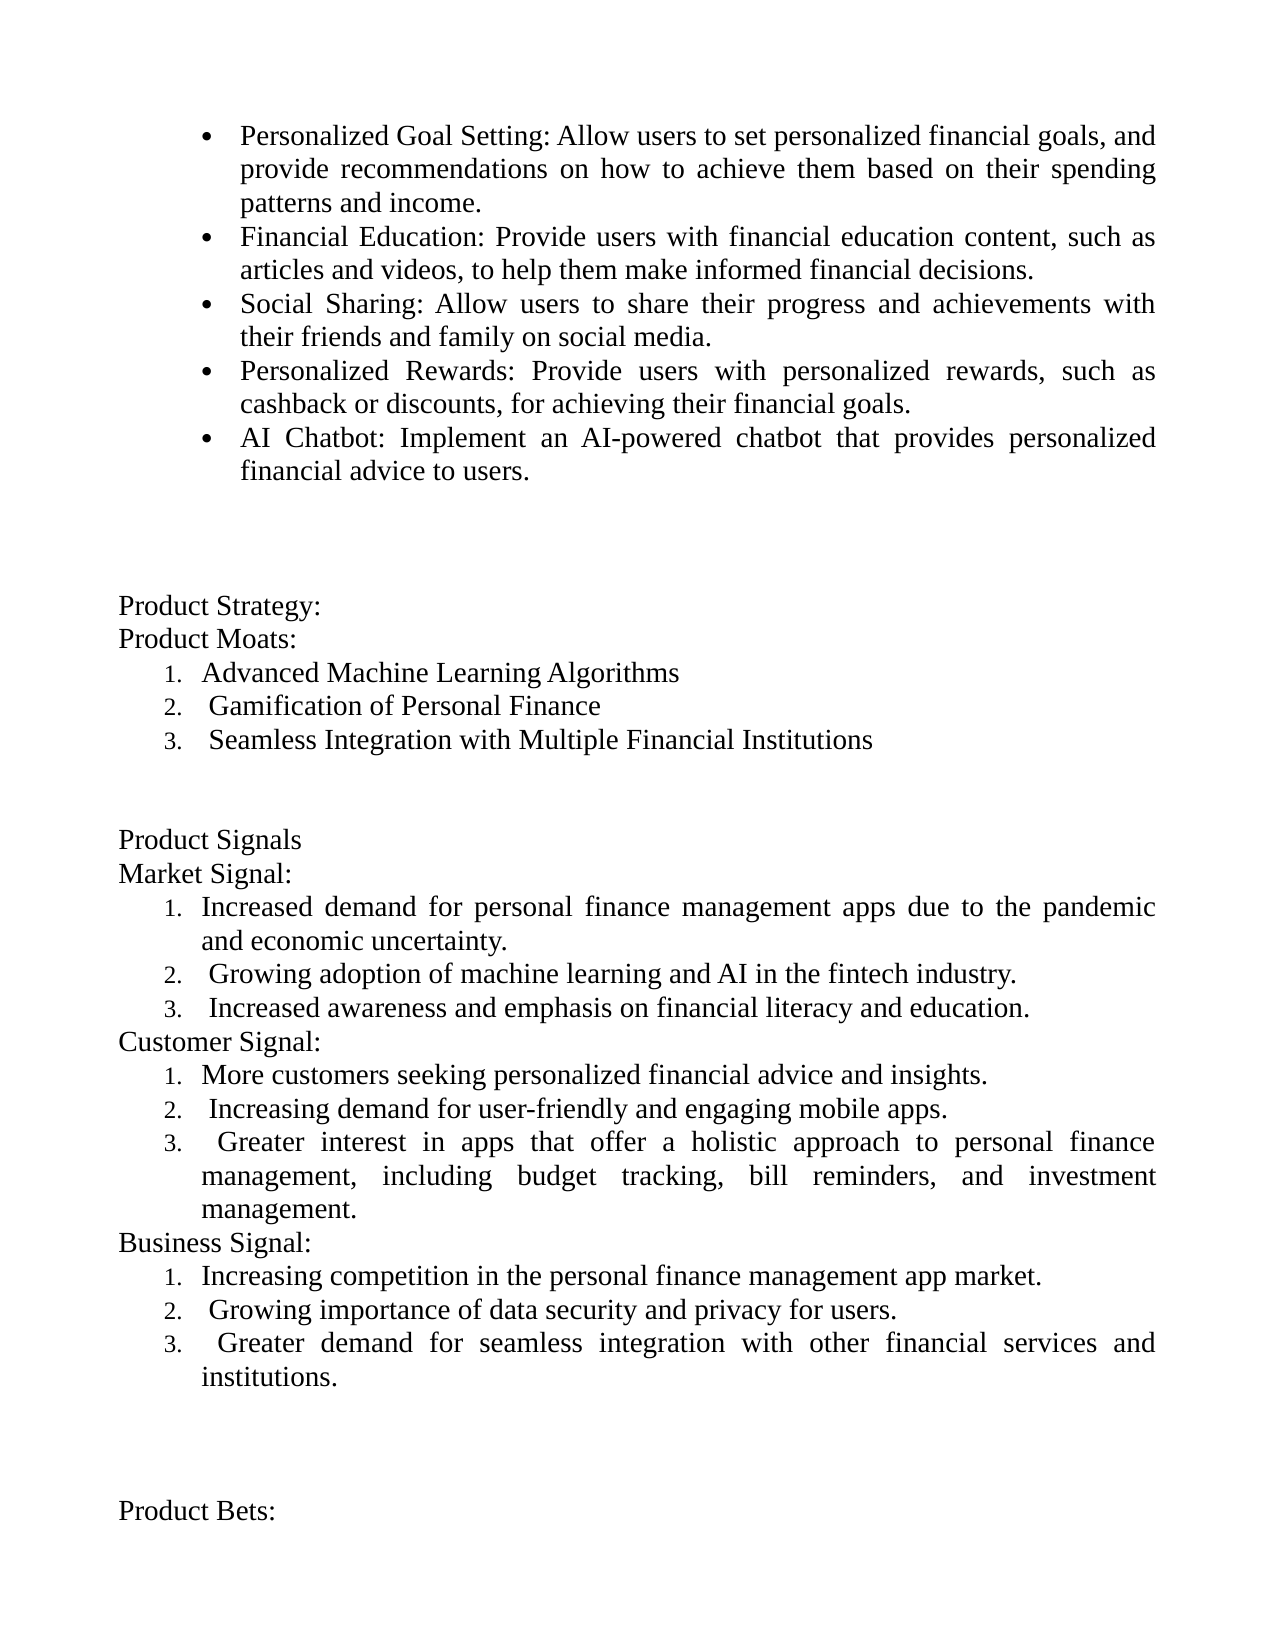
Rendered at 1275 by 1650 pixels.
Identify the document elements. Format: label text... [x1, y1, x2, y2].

list More customers seeking personalized financial advice and insights. [163, 1057, 1157, 1091]
list Increasing demand for user-friendly and engaging mobile apps. [163, 1091, 1157, 1124]
list AI Chatbot: Implement an AI-powered chatbot that provides personalized financial advice to users. [202, 420, 1157, 487]
list Personalized Goal Setting: Allow users to set personalized financial goals, and provide recommendations on how to achieve them based on their spending patterns and income. [202, 118, 1157, 219]
list Gamification of Personal Finance [163, 688, 1157, 722]
text Market Signal: [118, 856, 1157, 889]
text Product Moats: [118, 621, 1157, 655]
list Growing adoption of machine learning and AI in the fintech industry. [163, 957, 1157, 990]
list Growing importance of data security and privacy for users. [163, 1292, 1157, 1326]
list Increased demand for personal finance management apps due to the pandemic and economic uncertainty. [163, 889, 1157, 957]
list Personalized Rewards: Provide users with personalized rewards, such as cashback or discounts, for achieving their financial goals. [202, 353, 1157, 420]
list Social Sharing: Allow users to share their progress and achievements with their friends and family on social media. [202, 286, 1157, 353]
list Increased awareness and emphasis on financial literacy and education. [163, 990, 1157, 1024]
list Advanced Machine Learning Algorithms [163, 655, 1157, 688]
text Business Signal: [118, 1225, 1157, 1258]
text Product Bets: [118, 1493, 1157, 1527]
text Customer Signal: [118, 1024, 1157, 1057]
list Seamless Integration with Multiple Financial Institutions [163, 722, 1157, 755]
list Increasing competition in the personal finance management app market. [163, 1258, 1157, 1292]
list Greater interest in apps that offer a holistic approach to personal finance management, including budget tracking, bill reminders, and investment management. [163, 1124, 1157, 1225]
text Product Strategy: [118, 588, 1157, 621]
text Product Signals [118, 822, 1157, 856]
list Financial Education: Provide users with financial education content, such as articles and videos, to help them make informed financial decisions. [202, 219, 1157, 286]
list Greater demand for seamless integration with other financial services and institutions. [163, 1326, 1157, 1393]
